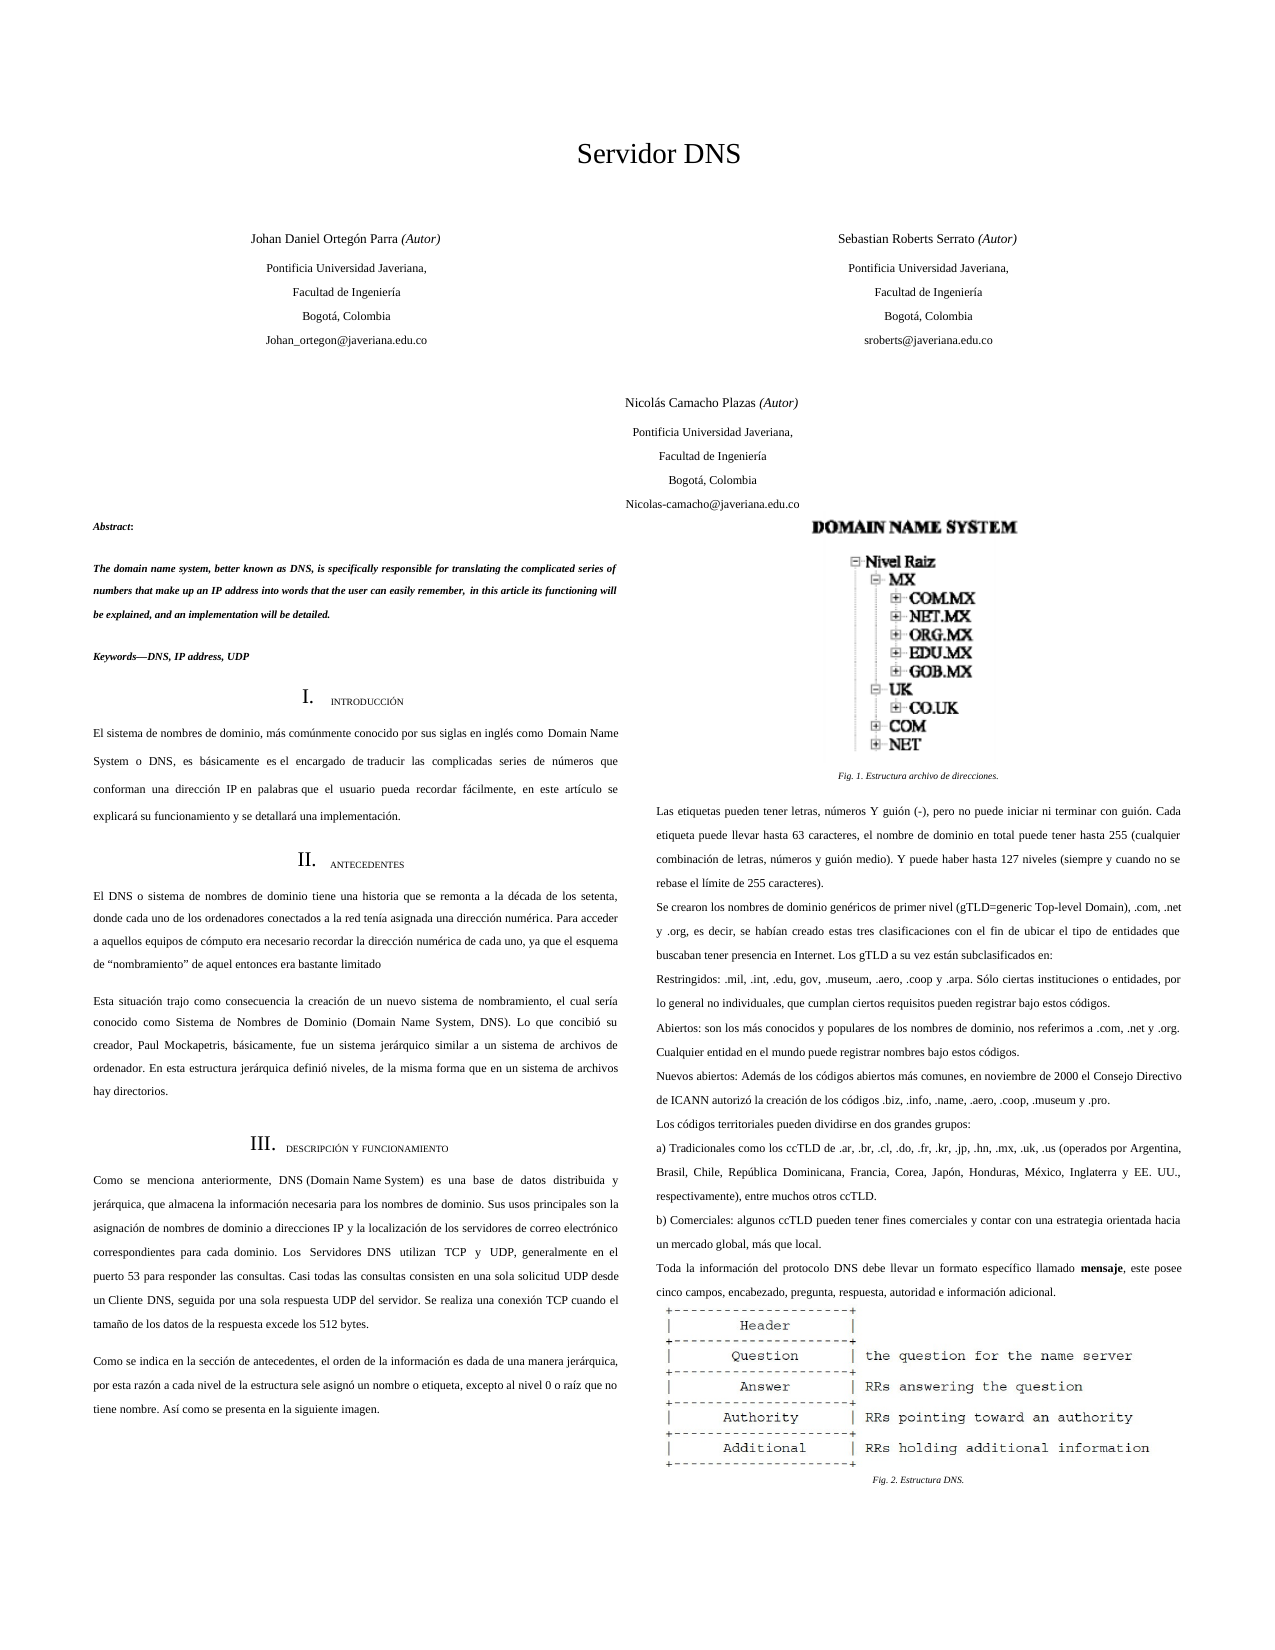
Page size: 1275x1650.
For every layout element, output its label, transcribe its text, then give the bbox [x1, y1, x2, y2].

text Pontificia Universidad Javeriana, [675, 251, 1182, 275]
text Johan_ortegon@javeriana.edu.co [93, 323, 600, 347]
text The domain name system, better known as DNS, is specifically responsible for translating the complicated series of numbers that make up an IP address into words that the user can easily remember, in this article its functioning will be explained, and an implementation will be detailed. [93, 554, 619, 621]
text Las etiquetas pueden tener letras, números Y guión (-), pero no puede iniciar ni terminar con guión. Cada etiqueta puede llevar hasta 63 caracteres, el nombre de dominio en total puede tener hasta 255 (cualquier combinación de letras, números y guión medio). Y puede haber hasta 127 niveles (siempre y cuando no se rebase el límite de 255 caracteres). [656, 794, 1182, 890]
text b) Comerciales: algunos ccTLD pueden tener fines comerciales y contar con una estrategia orientada hacia un mercado global, más que local. [656, 1203, 1182, 1251]
text Fig. 1. Estructura archivo de direcciones. [656, 762, 1182, 782]
text Facultad de Ingeniería [93, 275, 600, 299]
text Sebastian Roberts Serrato (Autor) [675, 220, 1182, 246]
text sroberts@javeriana.edu.co [675, 323, 1182, 347]
text Johan Daniel Ortegón Parra (Autor) [93, 220, 600, 246]
text Nuevos abiertos: Además de los códigos abiertos más comunes, en noviembre de 2000 el Consejo Directivo de ICANN autorizó la creación de los códigos .biz, .info, .name, .aero, .coop, .museum y .pro. [656, 1059, 1182, 1107]
text Pontificia Universidad Javeriana, [93, 251, 600, 275]
text Abstract: [93, 511, 619, 533]
list Esta situación trajo como consecuencia la creación de un nuevo sistema de nombramiento, el cual sería conocido como Sistema de Nombres de Dominio (Domain Name System, DNS). Lo que concibió su creador, Paul Mockapetris, básicamente, fue un sistema jerárquico similar a un sistema de archivos de ordenador. En esta estructura jerárquica definió niveles, de la misma forma que en un sistema de archivos hay directorios. [93, 983, 619, 1098]
text Servidor DNS [93, 112, 1182, 170]
text Restringidos: .mil, .int, .edu, gov, .museum, .aero, .coop y .arpa. Sólo ciertas instituciones o entidades, por lo general no individuales, que cumplan ciertos requisitos pueden registrar bajo estos códigos. [656, 962, 1182, 1011]
text Nicolas-camacho@javeriana.edu.co [168, 487, 1182, 511]
text Toda la información del protocolo DNS debe llevar un formato específico llamado mensaje, este posee cinco campos, encabezado, pregunta, respuesta, autoridad e información adicional. [656, 1251, 1182, 1299]
text a) Tradicionales como los ccTLD de .ar, .br, .cl, .do, .fr, .kr, .jp, .hn, .mx, .uk, .us (operados por Argentina, Brasil, Chile, República Dominicana, Francia, Corea, Japón, Honduras, México, Inglaterra y EE. UU., respectivamente), entre muchos otros ccTLD. [656, 1131, 1182, 1203]
text Facultad de Ingeniería [168, 439, 1182, 463]
text Como se indica en la sección de antecedentes, el orden de la información es dada de una manera jerárquica, por esta razón a cada nivel de la estructura sele asignó un nombre o etiqueta, excepto al nivel 0 o raíz que no tiene nombre. Así como se presenta en la siguiente imagen. [93, 1344, 619, 1416]
text Abiertos: son los más conocidos y populares de los nombres de dominio, nos referimos a .com, .net y .org. Cualquier entidad en el mundo puede registrar nombres bajo estos códigos. [656, 1011, 1182, 1059]
list introducción [93, 684, 619, 708]
list descripción y funcionamiento [93, 1131, 619, 1155]
list antecedentes [93, 847, 619, 871]
picture [656, 1299, 1162, 1467]
text Los códigos territoriales pueden dividirse en dos grandes grupos: [656, 1107, 1182, 1131]
text Como se menciona anteriormente, DNS (Domain Name System) es una base de datos distribuida y jerárquica, que almacena la información necesaria para los nombres de dominio. Sus usos principales son la asignación de nombres de dominio a direcciones IP y la localización de los servidores de correo electrónico correspondientes para cada dominio. Los Servidores DNS utilizan TCP y UDP, generalmente en el puerto 53 para responder las consultas. Casi todas las consultas consisten en una sola solicitud UDP desde un Cliente DNS, seguida por una sola respuesta UDP del servidor. Se realiza una conexión TCP cuando el tamaño de los datos de la respuesta excede los 512 bytes. [93, 1163, 619, 1332]
text Nicolás Camacho Plazas (Autor) [168, 384, 1182, 411]
text Bogotá, Colombia [93, 299, 600, 323]
text Keywords—DNS, IP address, UDP [93, 642, 619, 663]
text Bogotá, Colombia [168, 463, 1182, 487]
text Se crearon los nombres de dominio genéricos de primer nivel (gTLD=generic Top-level Domain), .com, .net y .org, es decir, se habían creado estas tres clasificaciones con el fin de ubicar el tipo de entidades que buscaban tener presencia en Internet. Los gTLD a su vez están subclasificados en: [656, 890, 1182, 962]
text Pontificia Universidad Javeriana, [168, 415, 1182, 439]
text Bogotá, Colombia [675, 299, 1182, 323]
picture [808, 511, 1030, 763]
text El sistema de nombres de dominio, más comúnmente conocido por sus siglas en inglés como Domain Name System o DNS, es básicamente es el encargado de traducir las complicadas series de números que conforman una dirección IP en palabras que el usuario pueda recordar fácilmente, en este artículo se explicará su funcionamiento y se detallará una implementación. [93, 716, 619, 823]
text Facultad de Ingeniería [675, 275, 1182, 299]
list El DNS o sistema de nombres de dominio tiene una historia que se remonta a la década de los setenta, donde cada uno de los ordenadores conectados a la red tenía asignada una dirección numérica. Para acceder a aquellos equipos de cómputo era necesario recordar la dirección numérica de cada uno, ya que el esquema de “nombramiento” de aquel entonces era bastante limitado [93, 879, 619, 971]
text Fig. 2. Estructura DNS. [656, 1467, 1182, 1486]
